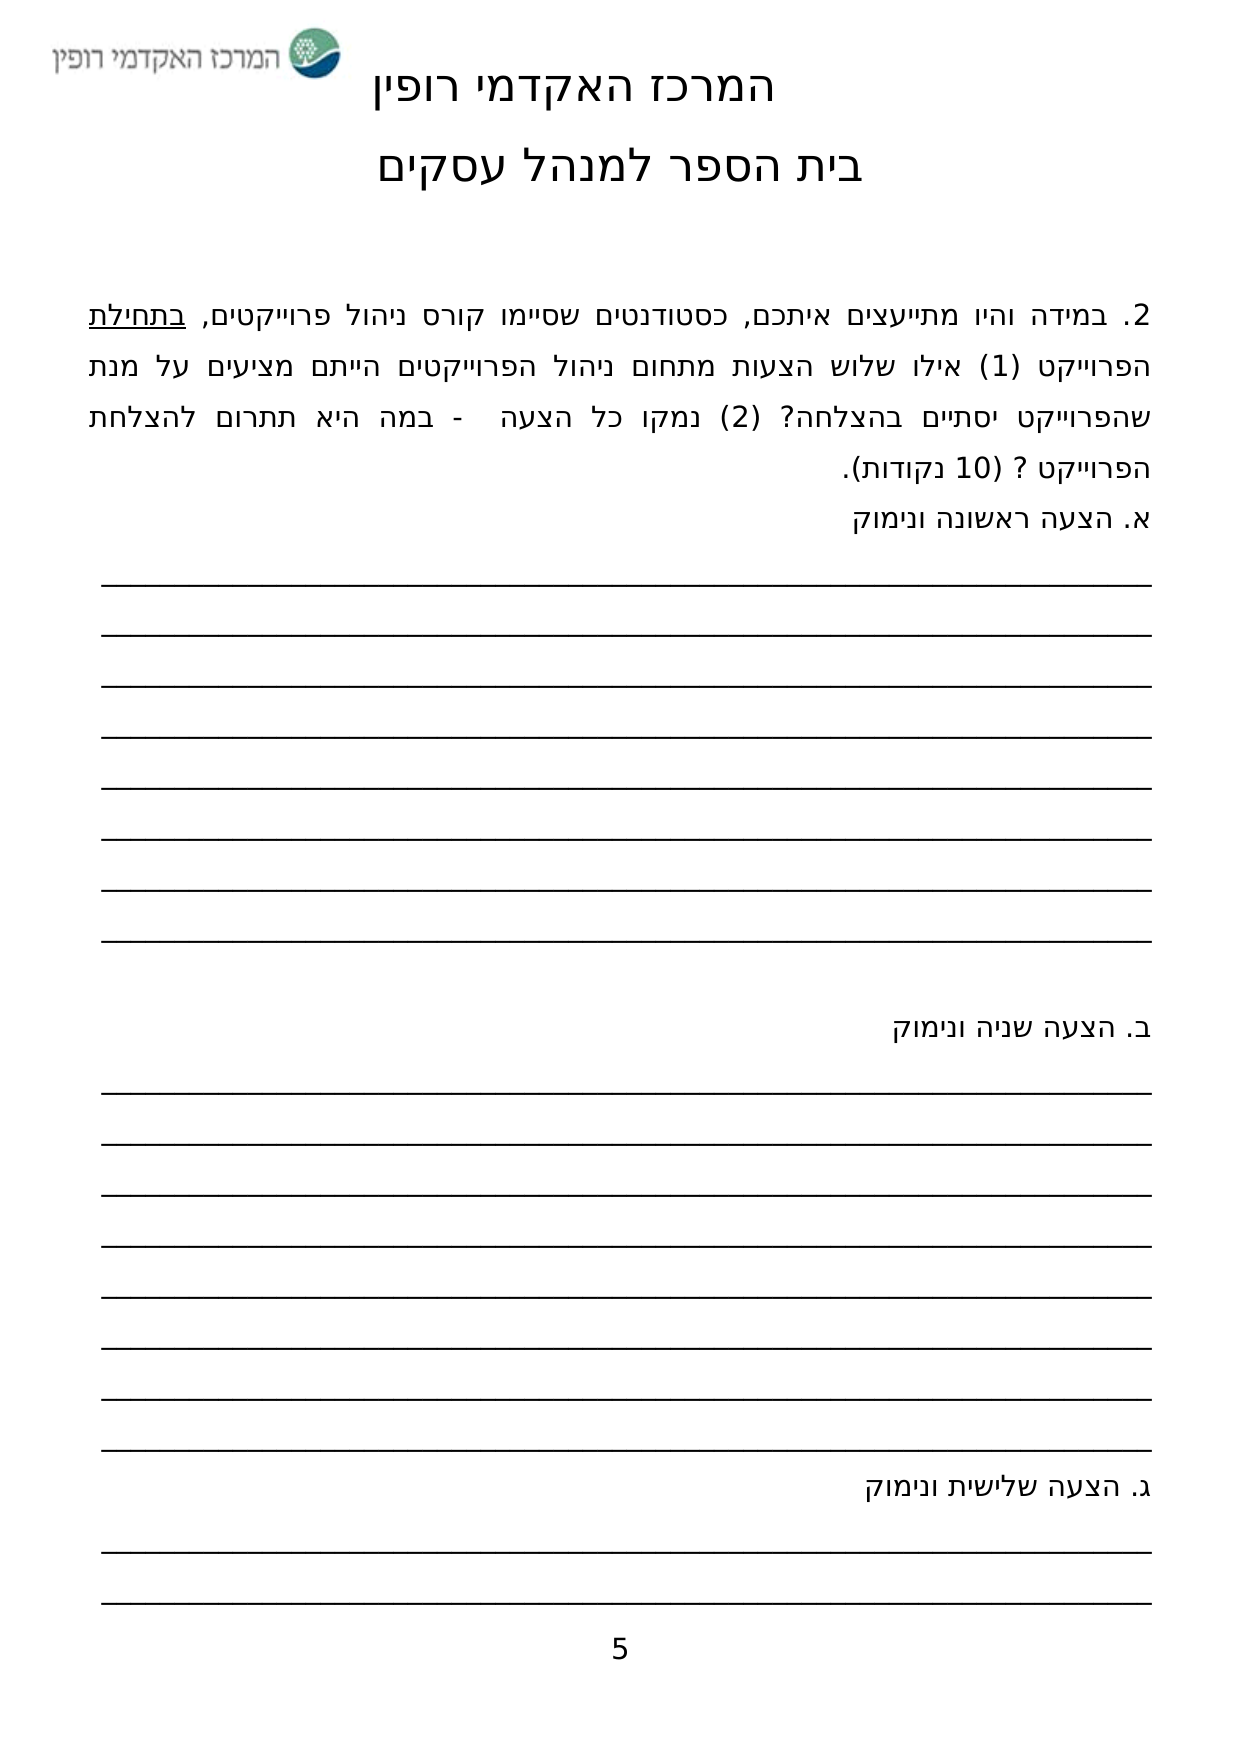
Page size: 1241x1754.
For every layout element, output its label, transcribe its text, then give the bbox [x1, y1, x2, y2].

text א. הצעה ראשונה ונימוק [89, 502, 1152, 536]
text ________________________________________________________________________________________________________________________________________________________________________________________________________________________________________________________________________________________________________________________________________________________________________________________________________________________________________________________________________________________________________________________________________________________________________________________________ [89, 553, 1152, 943]
text 2. במידה והיו מתייעצים איתכם, כסטודנטים שסיימו קורס ניהול פרוייקטים, בתחילת הפרוייקט (1) אילו שלוש הצעות מתחום ניהול הפרוייקטים הייתם מציעים על מנת שהפרוייקט יסתיים בהצלחה? (2) נמקו כל הצעה - במה היא תתרום להצלחת הפרוייקט ? (10 נקודות). [89, 298, 1152, 485]
text ________________________________________________________________________________________________________________________________________________________________________________________________________________________________________________________________________________________________________________________________________________________________________________________________________________________________________________________________________________________________________________________________________________________________________________________________ [89, 1062, 1152, 1452]
picture [26, 6, 369, 102]
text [89, 1520, 1152, 1605]
text ב. הצעה שניה ונימוק [89, 1011, 1152, 1044]
text ג. הצעה שלישית ונימוק [89, 1469, 1152, 1503]
